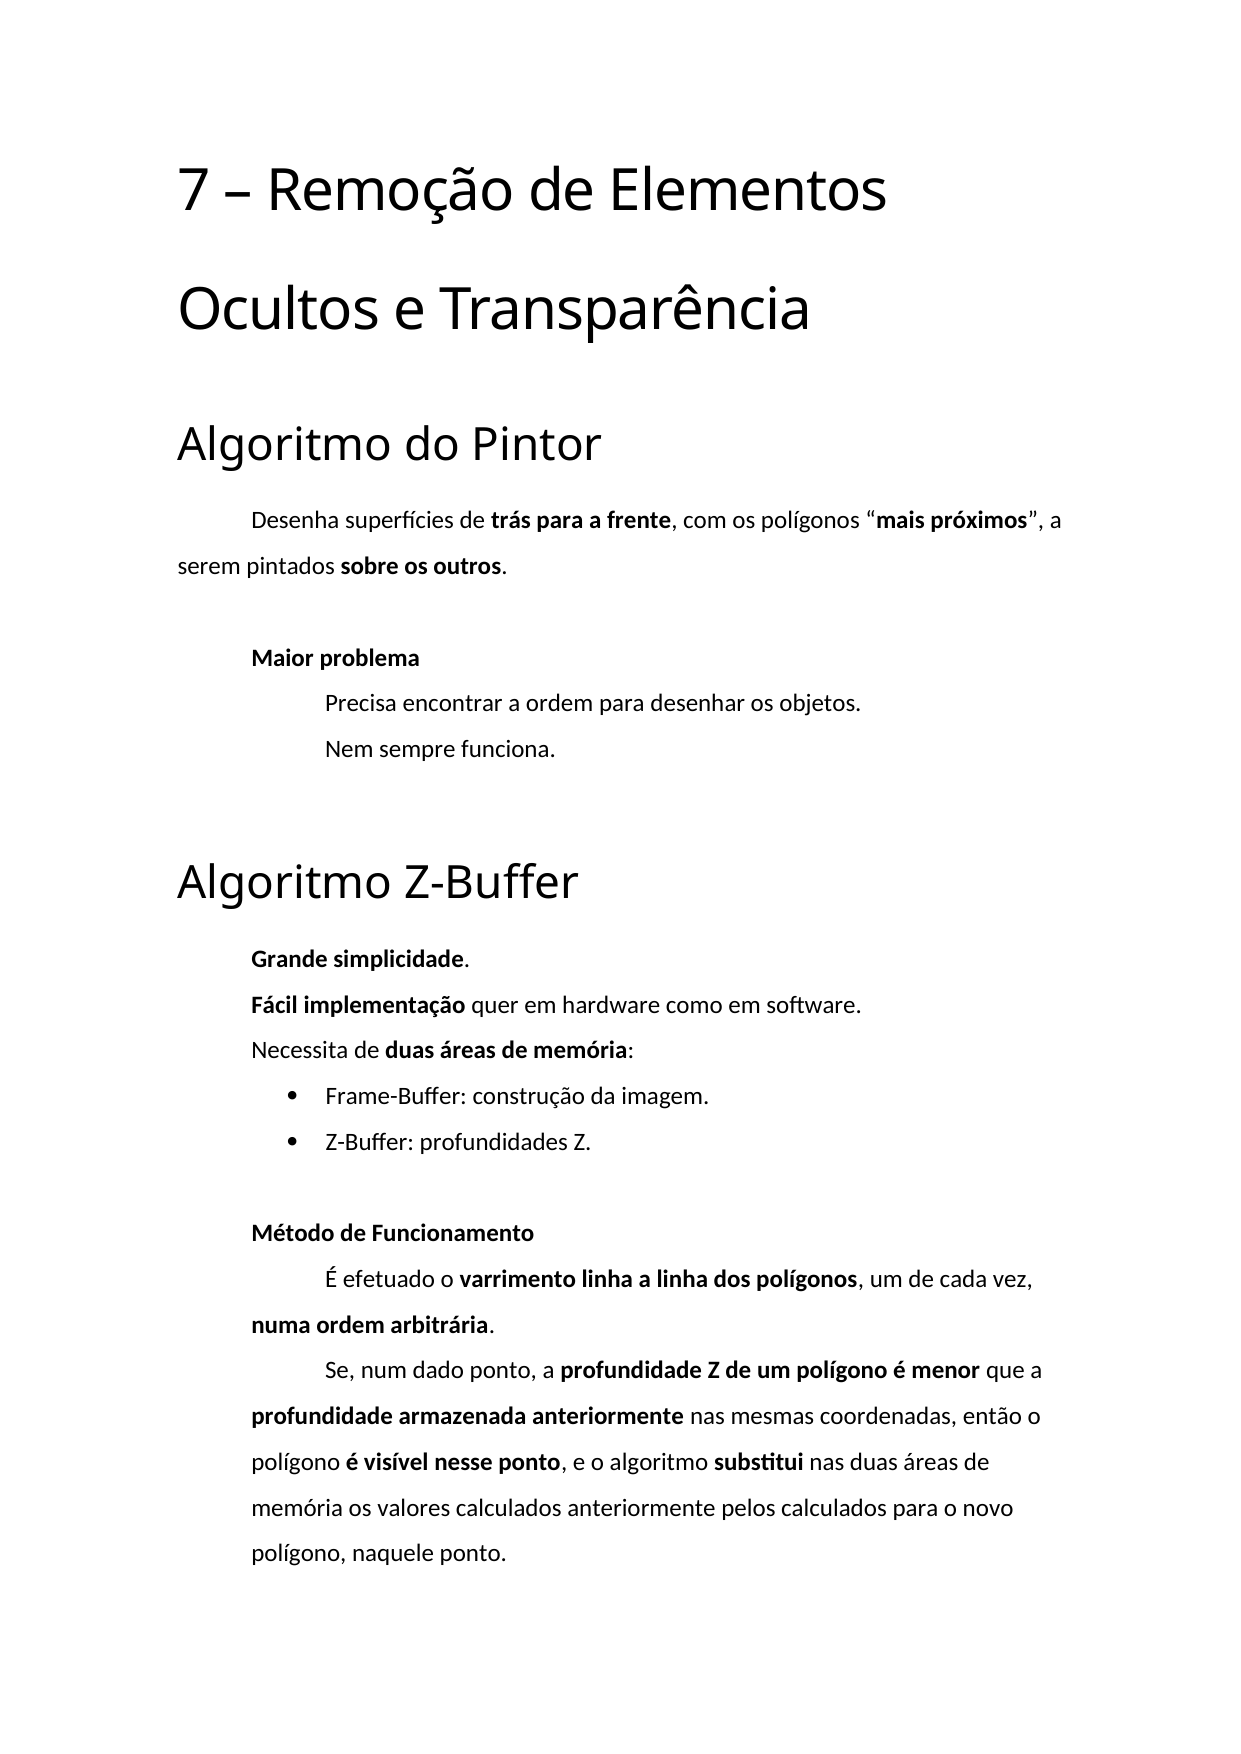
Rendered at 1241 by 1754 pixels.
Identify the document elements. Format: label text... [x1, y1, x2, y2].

list Z-Buffer: profundidades Z. [288, 1126, 1063, 1157]
subtitle Algoritmo do Pintor [177, 411, 1063, 473]
text Nem sempre funciona. [177, 733, 1063, 764]
text Maior problema [177, 642, 1063, 672]
text Método de Funcionamento [251, 1217, 1063, 1248]
subtitle Algoritmo Z-Buffer [177, 849, 1063, 912]
text É efetuado o varrimento linha a linha dos polígonos, um de cada vez, numa ordem arbitrária. [251, 1263, 1063, 1339]
text Necessita de duas áreas de memória: [177, 1034, 1063, 1065]
text Precisa encontrar a ordem para desenhar os objetos. [177, 687, 1063, 718]
title 7 – Remoção de Elementos Ocultos e Transparência [177, 148, 1063, 346]
text Se, num dado ponto, a profundidade Z de um polígono é menor que a profundidade armazenada anteriormente nas mesmas coordenadas, então o polígono é visível nesse ponto, e o algoritmo substitui nas duas áreas de memória os valores calculados anteriormente pelos calculados para o novo polígono, naquele ponto. [251, 1355, 1063, 1568]
text Desenha superfícies de trás para a frente, com os polígonos “mais próximos”, a serem pintados sobre os outros. [177, 504, 1063, 581]
text Grande simplicidade. [177, 943, 1063, 974]
list Frame-Buffer: construção da imagem. [288, 1080, 1063, 1111]
text Fácil implementação quer em hardware como em software. [177, 989, 1063, 1019]
